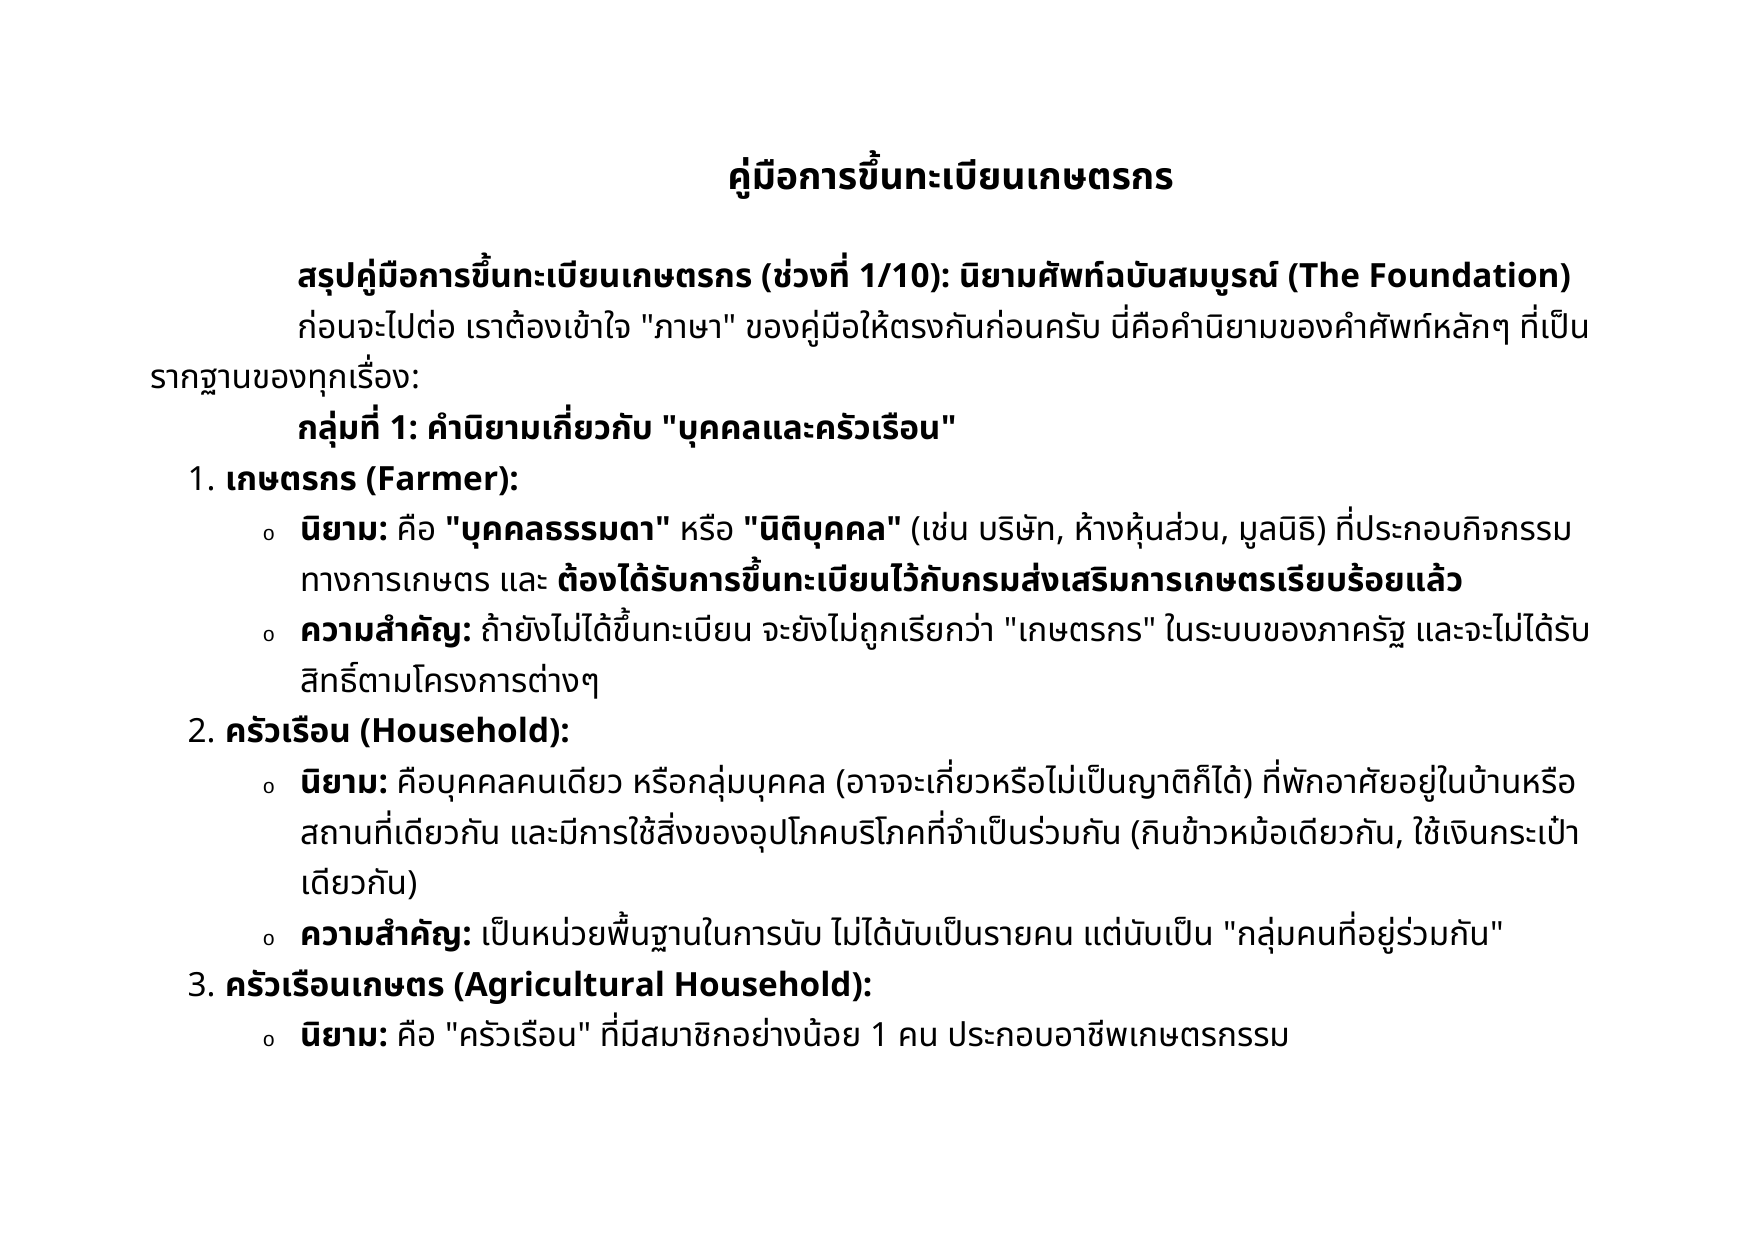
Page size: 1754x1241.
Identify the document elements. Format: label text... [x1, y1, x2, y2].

list นิยาม: คือ "ครัวเรือน" ที่มีสมาชิกอย่างน้อย 1 คน ประกอบอาชีพเกษตรกรรม [262, 1011, 1604, 1062]
list นิยาม: คือ "บุคคลธรรมดา" หรือ "นิติบุคคล" (เช่น บริษัท, ห้างหุ้นส่วน, มูลนิธิ) ที่ประกอบกิจกรรมทางการเกษตร และ ต้องได้รับการขึ้นทะเบียนไว้กับกรมส่งเสริมการเกษตรเรียบร้อยแล้ว [262, 505, 1604, 606]
text สรุปคู่มือการขึ้นทะเบียนเกษตรกร (ช่วงที่ 1/10): นิยามศัพท์ฉบับสมบูรณ์ (The Foundation) [150, 252, 1604, 303]
list เกษตรกร (Farmer): [187, 454, 1604, 505]
list ครัวเรือนเกษตร (Agricultural Household): [187, 960, 1604, 1011]
list นิยาม: คือบุคคลคนเดียว หรือกลุ่มบุคคล (อาจจะเกี่ยวหรือไม่เป็นญาติก็ได้) ที่พักอาศัยอยู่ในบ้านหรือสถานที่เดียวกัน และมีการใช้สิ่งของอุปโภคบริโภคที่จำเป็นร่วมกัน (กินข้าวหม้อเดียวกัน, ใช้เงินกระเป๋าเดียวกัน) [262, 758, 1604, 910]
list ความสำคัญ: ถ้ายังไม่ได้ขึ้นทะเบียน จะยังไม่ถูกเรียกว่า "เกษตรกร" ในระบบของภาครัฐ และจะไม่ได้รับสิทธิ์ตามโครงการต่างๆ [262, 606, 1604, 707]
text คู่มือการขึ้นทะเบียนเกษตรกร [150, 150, 1604, 207]
list ความสำคัญ: เป็นหน่วยพื้นฐานในการนับ ไม่ได้นับเป็นรายคน แต่นับเป็น "กลุ่มคนที่อยู่ร่วมกัน" [262, 910, 1604, 960]
list ครัวเรือน (Household): [187, 707, 1604, 758]
text กลุ่มที่ 1: คำนิยามเกี่ยวกับ "บุคคลและครัวเรือน" [150, 404, 1604, 454]
text ก่อนจะไปต่อ เราต้องเข้าใจ "ภาษา" ของคู่มือให้ตรงกันก่อนครับ นี่คือคำนิยามของคำศัพท์หลักๆ ที่เป็นรากฐานของทุกเรื่อง: [150, 303, 1604, 404]
